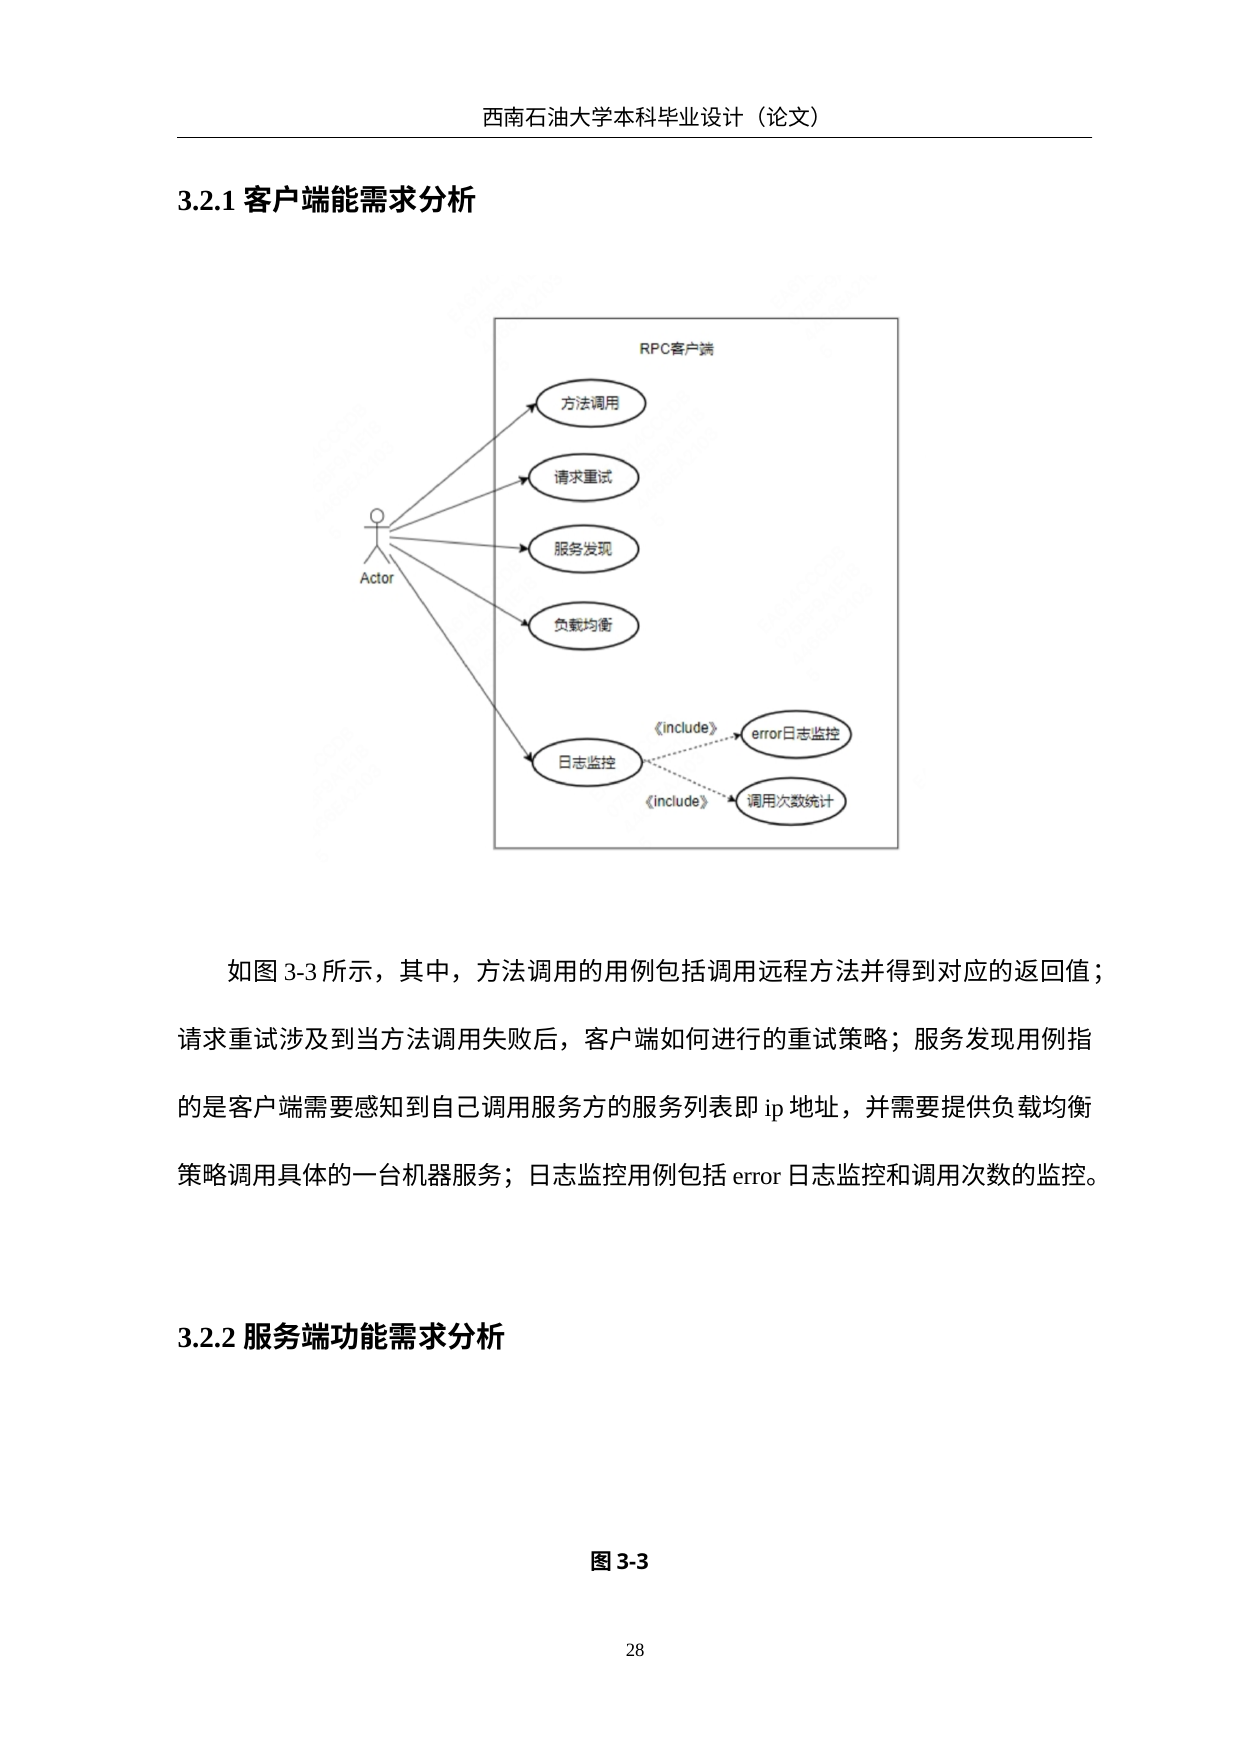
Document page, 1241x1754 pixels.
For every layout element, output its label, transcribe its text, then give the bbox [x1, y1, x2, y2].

subtitle 3.2.2 服务端功能需求分析 [177, 1301, 1092, 1368]
subtitle 3.2.1 客户端能需求分析 [177, 164, 1092, 232]
text 如图3-3所示，其中，方法调用的用例包括调用远程方法并得到对应的返回值；请求重试涉及到当方法调用失败后，客户端如何进行的重试策略；服务发现用例指的是客户端需要感知到自己调用服务方的服务列表即ip地址，并需要提供负载均衡策略调用具体的一台机器服务；日志监控用例包括error日志监控和调用次数的监控。 [177, 936, 1092, 1208]
picture [312, 275, 926, 864]
